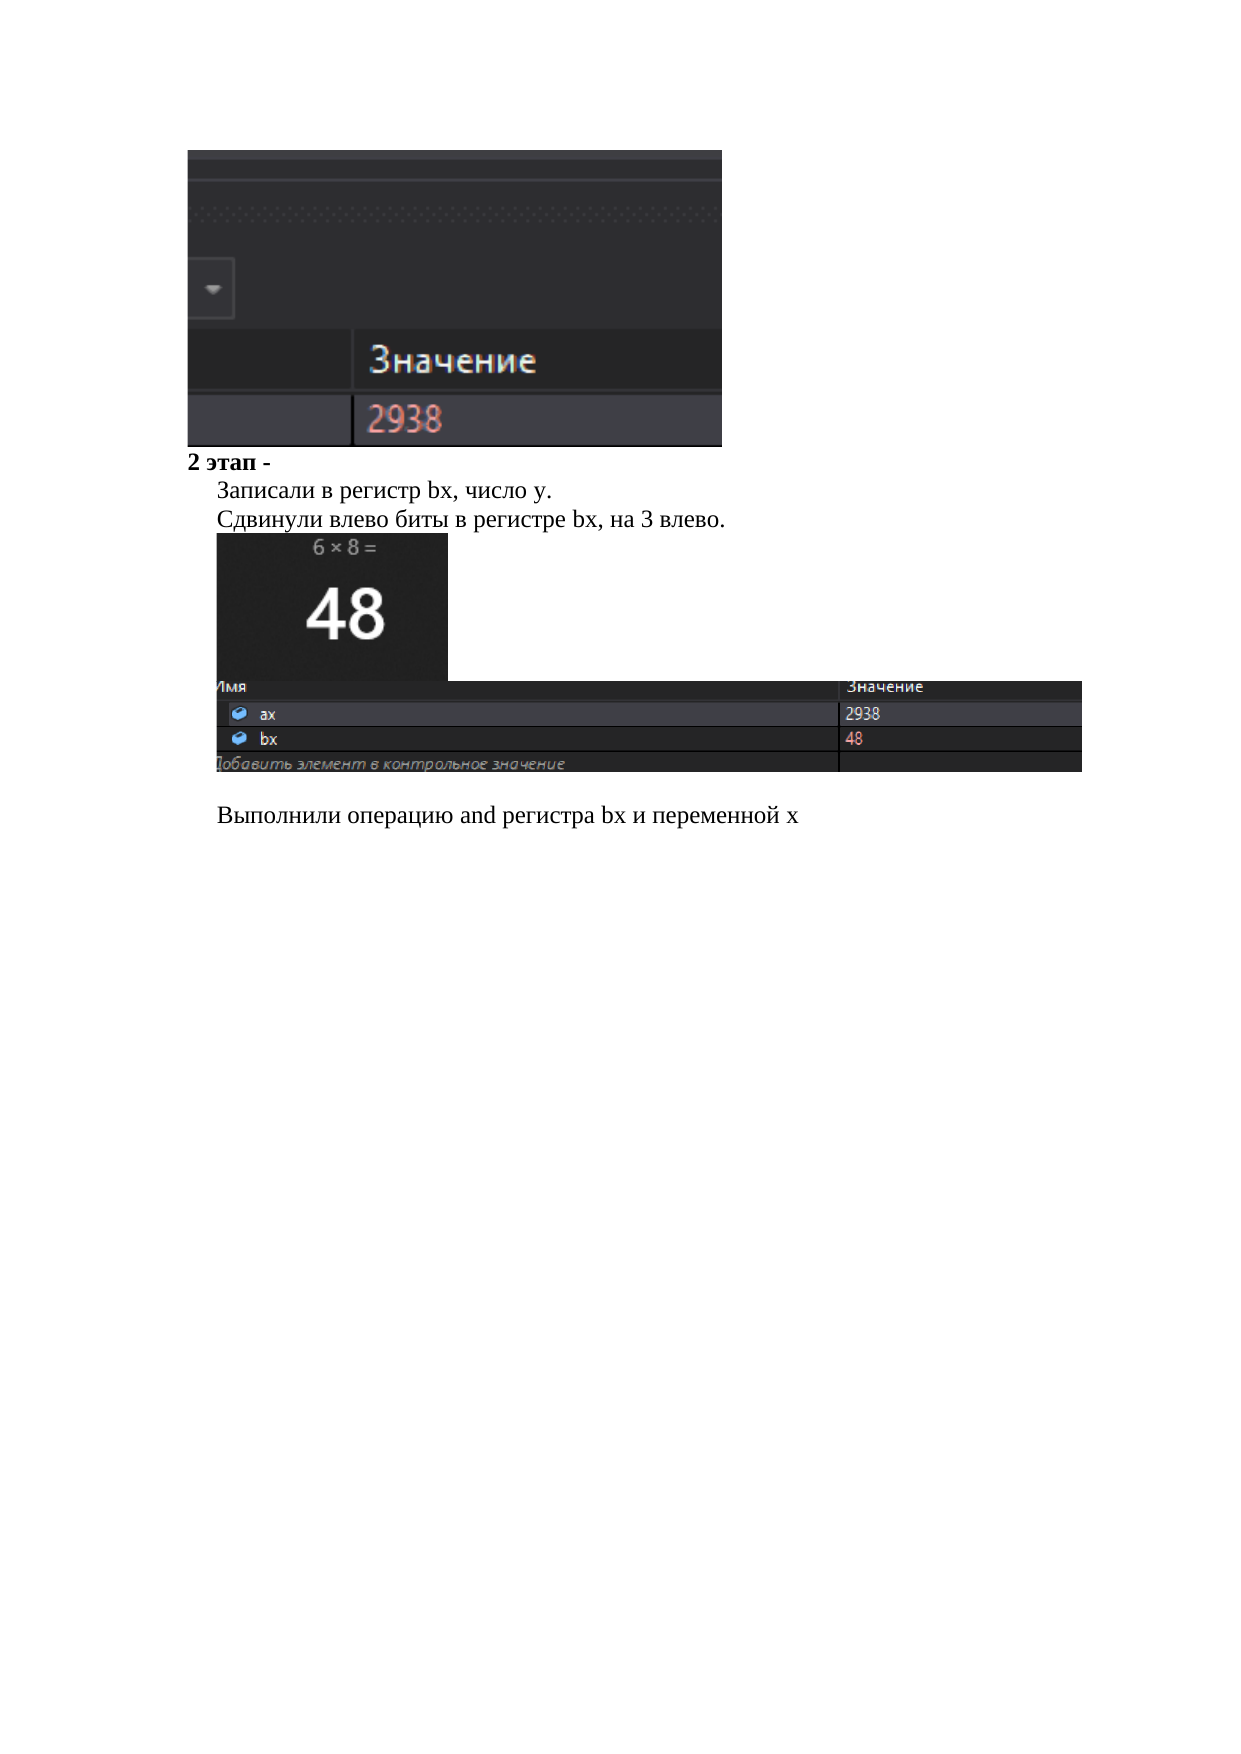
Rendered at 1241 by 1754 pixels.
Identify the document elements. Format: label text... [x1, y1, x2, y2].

text 2 этап - [187, 447, 1053, 476]
text Выполнили операцию and регистра bx и переменной x [217, 772, 1053, 829]
text Записали в регистр bx, число y. Сдвинули влево биты в регистре bx, на 3 влево. [217, 476, 1053, 681]
picture [216, 533, 1082, 772]
picture [187, 150, 722, 447]
